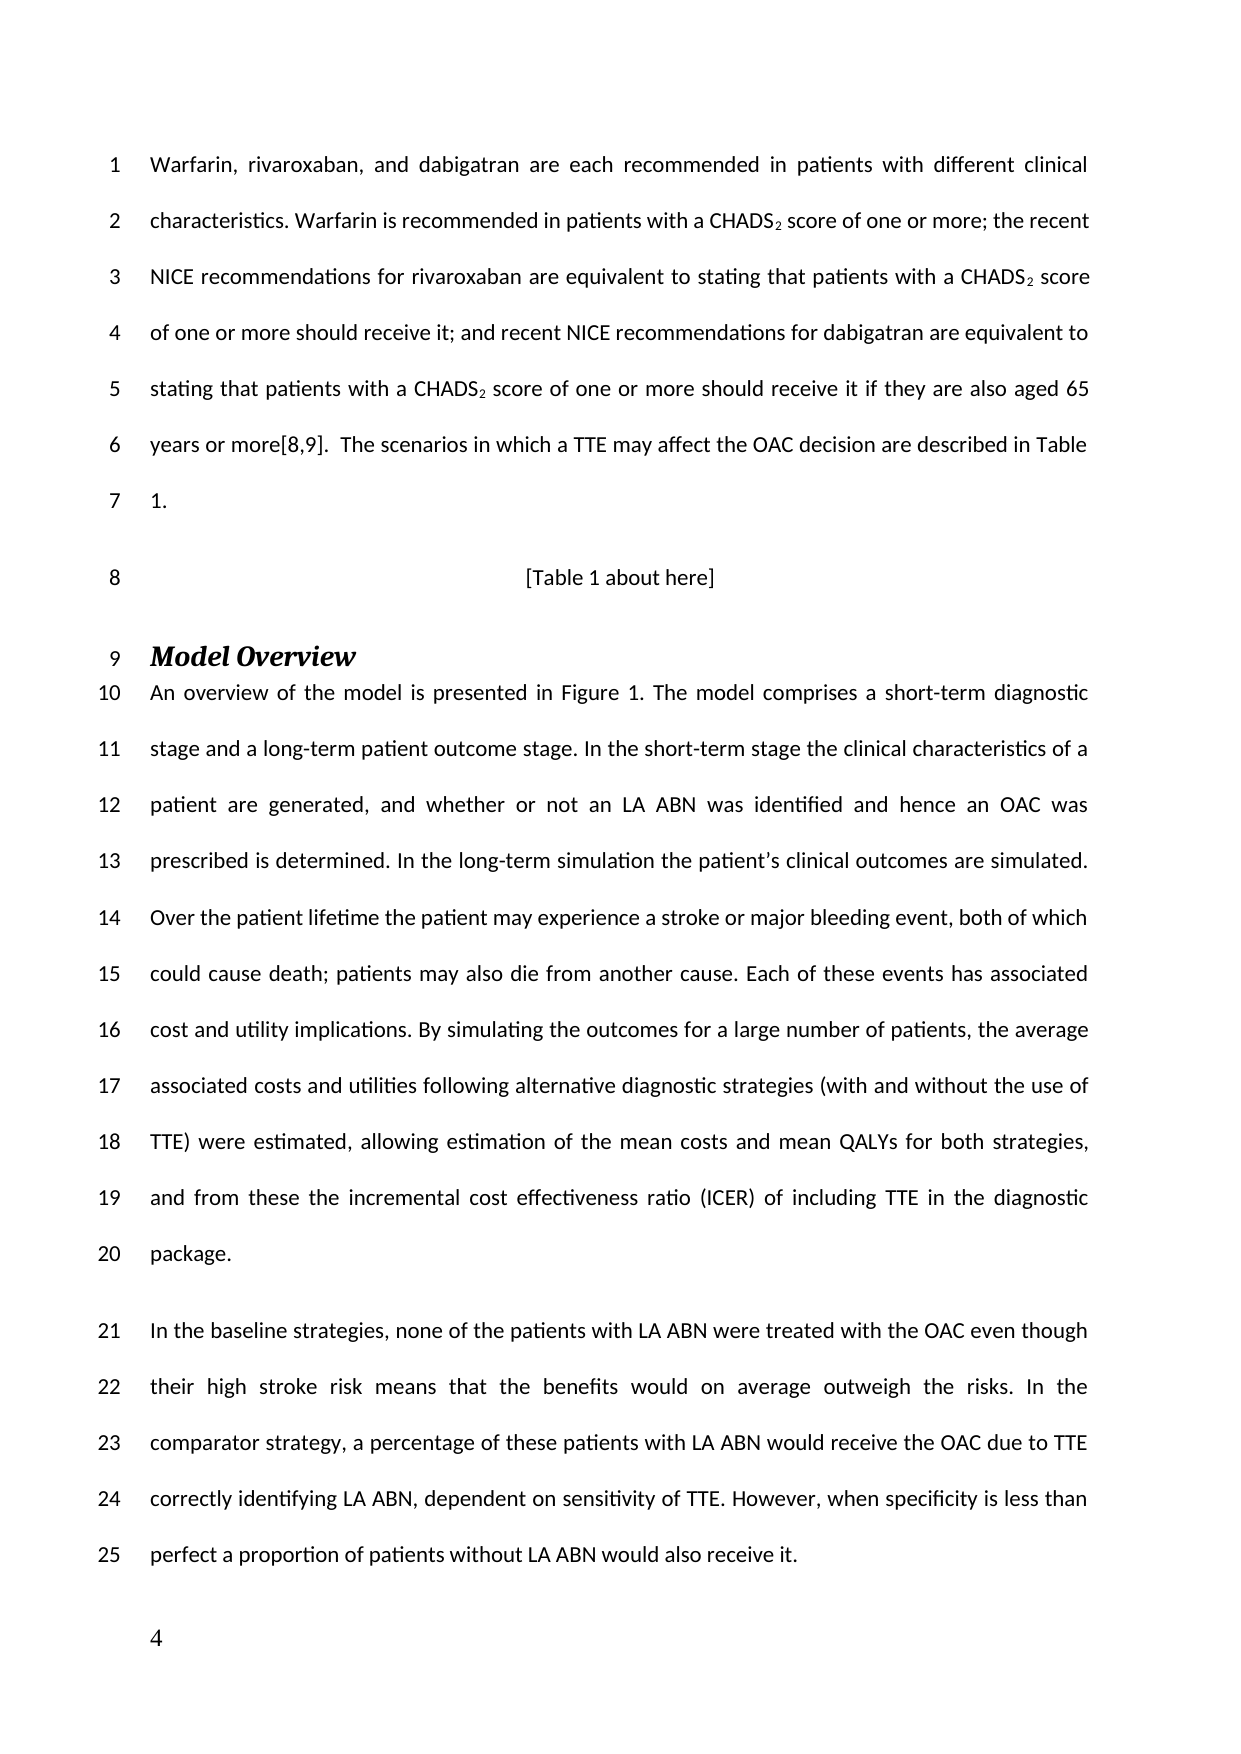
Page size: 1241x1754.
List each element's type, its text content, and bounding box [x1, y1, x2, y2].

text Warfarin, rivaroxaban, and dabigatran are each recommended in patients with different clinical characteristics. Warfarin is recommended in patients with a CHADS2 score of one or more; the recent NICE recommendations for rivaroxaban are equivalent to stating that patients with a CHADS2 score of one or more should receive it; and recent NICE recommendations for dabigatran are equivalent to stating that patients with a CHADS2 score of one or more should receive it if they are also aged 65 years or more[8,9]. The scenarios in which a TTE may affect the OAC decision are described in Table 1. [150, 150, 1090, 514]
text In the baseline strategies, none of the patients with LA ABN were treated with the OAC even though their high stroke risk means that the benefits would on average outweigh the risks. In the comparator strategy, a percentage of these patients with LA ABN would receive the OAC due to TTE correctly identifying LA ABN, dependent on sensitivity of TTE. However, when specificity is less than perfect a proportion of patients without LA ABN would also receive it. [150, 1316, 1090, 1568]
subtitle Model Overview [150, 640, 1090, 673]
text An overview of the model is presented in Figure 1. The model comprises a short-term diagnostic stage and a long-term patient outcome stage. In the short-term stage the clinical characteristics of a patient are generated, and whether or not an LA ABN was identified and hence an OAC was prescribed is determined. In the long-term simulation the patient’s clinical outcomes are simulated. Over the patient lifetime the patient may experience a stroke or major bleeding event, both of which could cause death; patients may also die from another cause. Each of these events has associated cost and utility implications. By simulating the outcomes for a large number of patients, the average associated costs and utilities following alternative diagnostic strategies (with and without the use of TTE) were estimated, allowing estimation of the mean costs and mean QALYs for both strategies, and from these the incremental cost effectiveness ratio (ICER) of including TTE in the diagnostic package. [150, 678, 1090, 1267]
text [Table 1 about here] [150, 563, 1090, 591]
